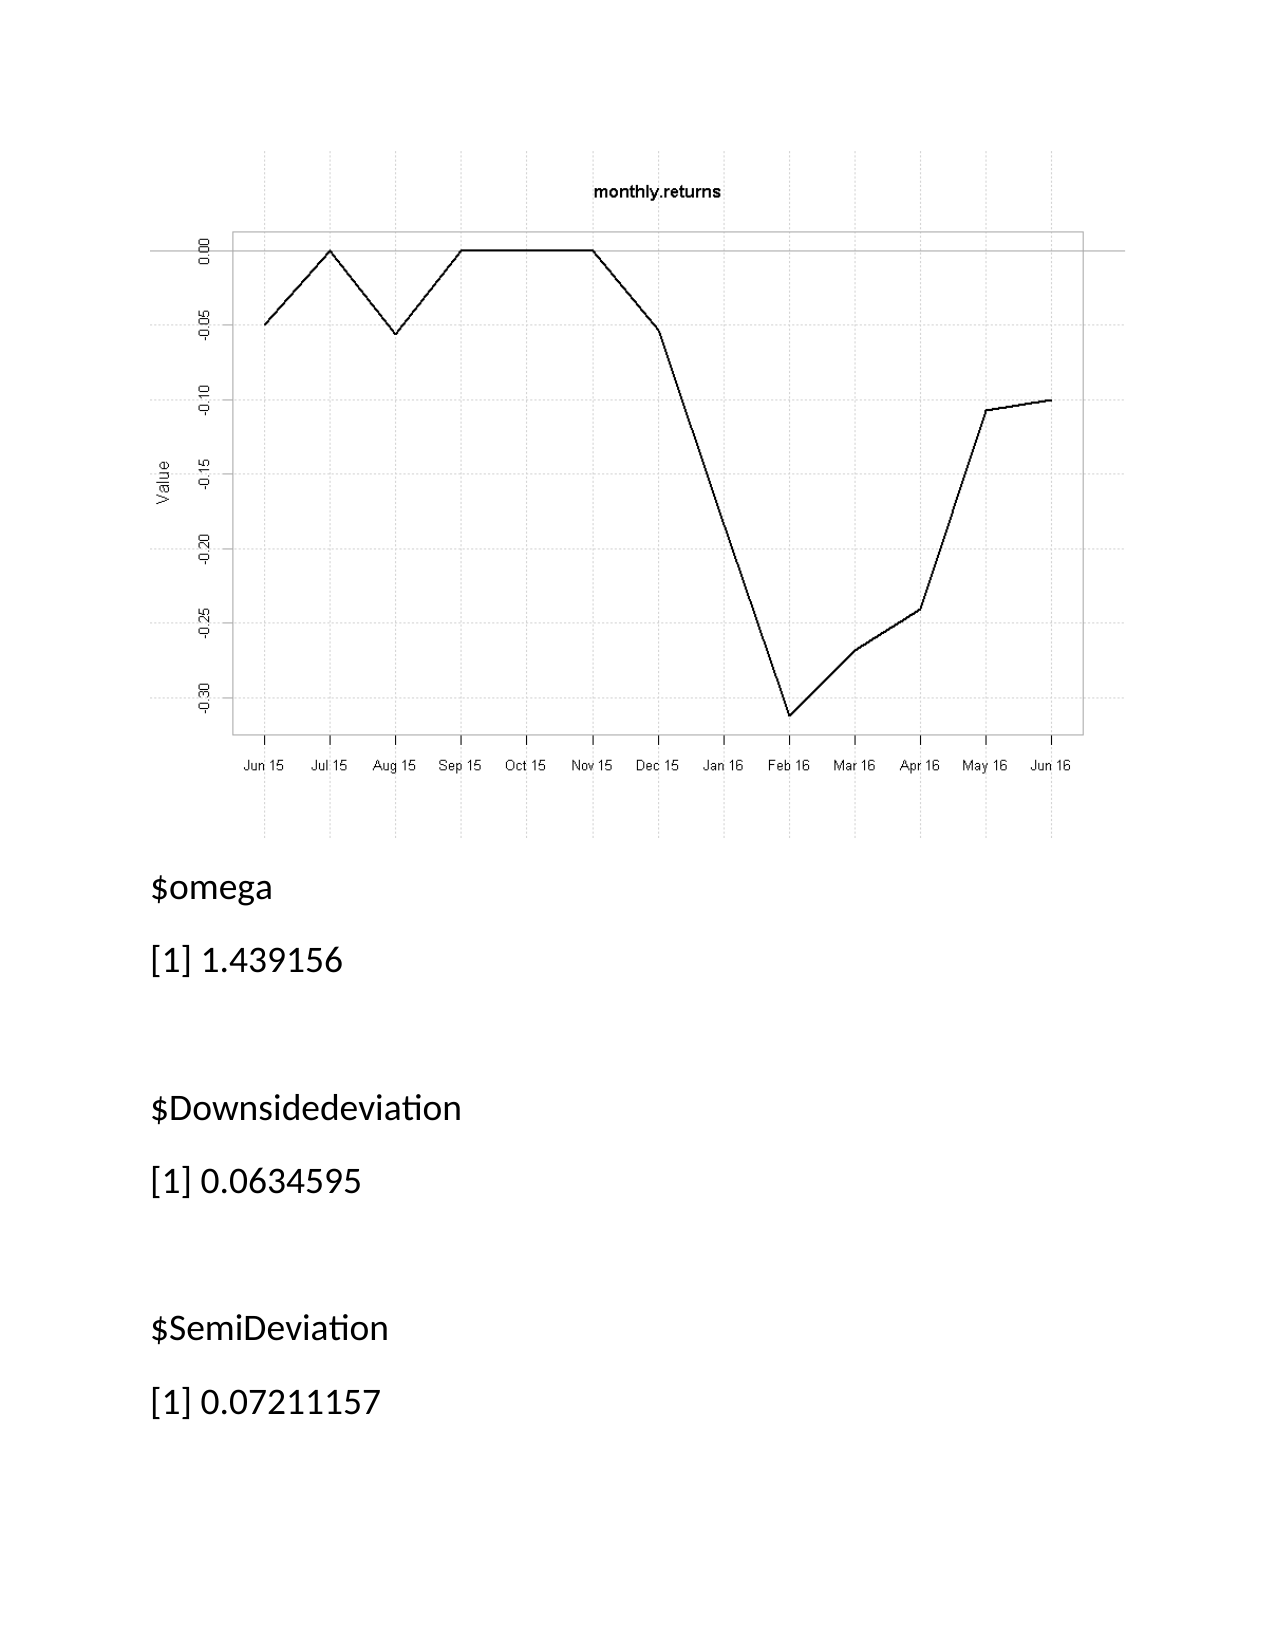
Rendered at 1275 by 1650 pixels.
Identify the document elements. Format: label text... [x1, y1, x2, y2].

text $Downsidedeviation [150, 1083, 1125, 1129]
text $SemiDeviation [150, 1304, 1125, 1350]
text [1] 0.0634595 [150, 1157, 1125, 1203]
picture [150, 150, 1125, 838]
text $omega [150, 863, 1125, 909]
text [1] 0.07211157 [150, 1378, 1125, 1423]
text [1] 1.439156 [150, 936, 1125, 982]
